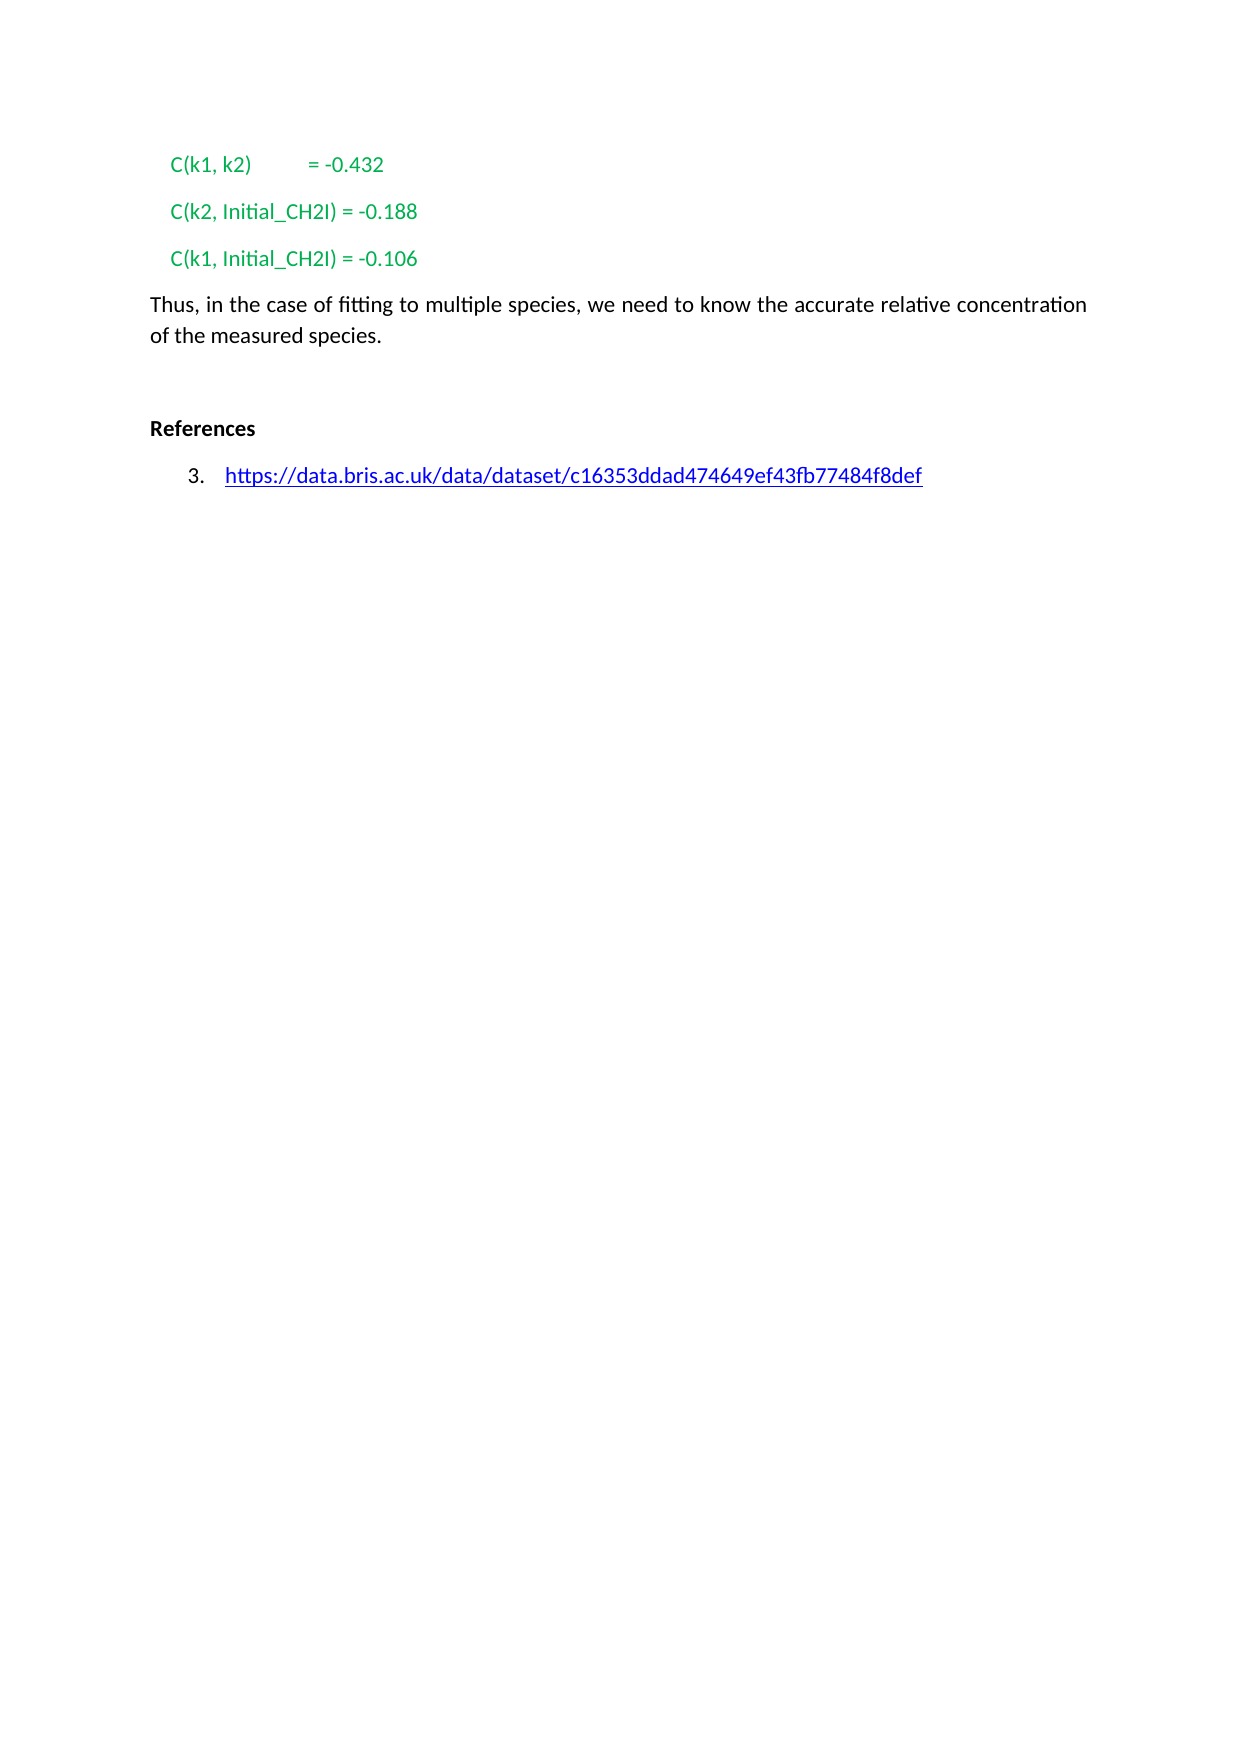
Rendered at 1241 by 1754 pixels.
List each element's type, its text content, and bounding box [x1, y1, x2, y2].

list https://data.bris.ac.uk/data/dataset/c16353ddad474649ef43fb77484f8def [187, 461, 1090, 489]
text References [150, 414, 1090, 443]
text C(k1, Initial_CH2I) = -0.106 [150, 244, 1090, 272]
text C(k2, Initial_CH2I) = -0.188 [150, 197, 1090, 225]
text Thus, in the case of fitting to multiple species, we need to know the accurate relative concentration of the measured species. [150, 291, 1090, 349]
text C(k1, k2) = -0.432 [150, 150, 1090, 178]
